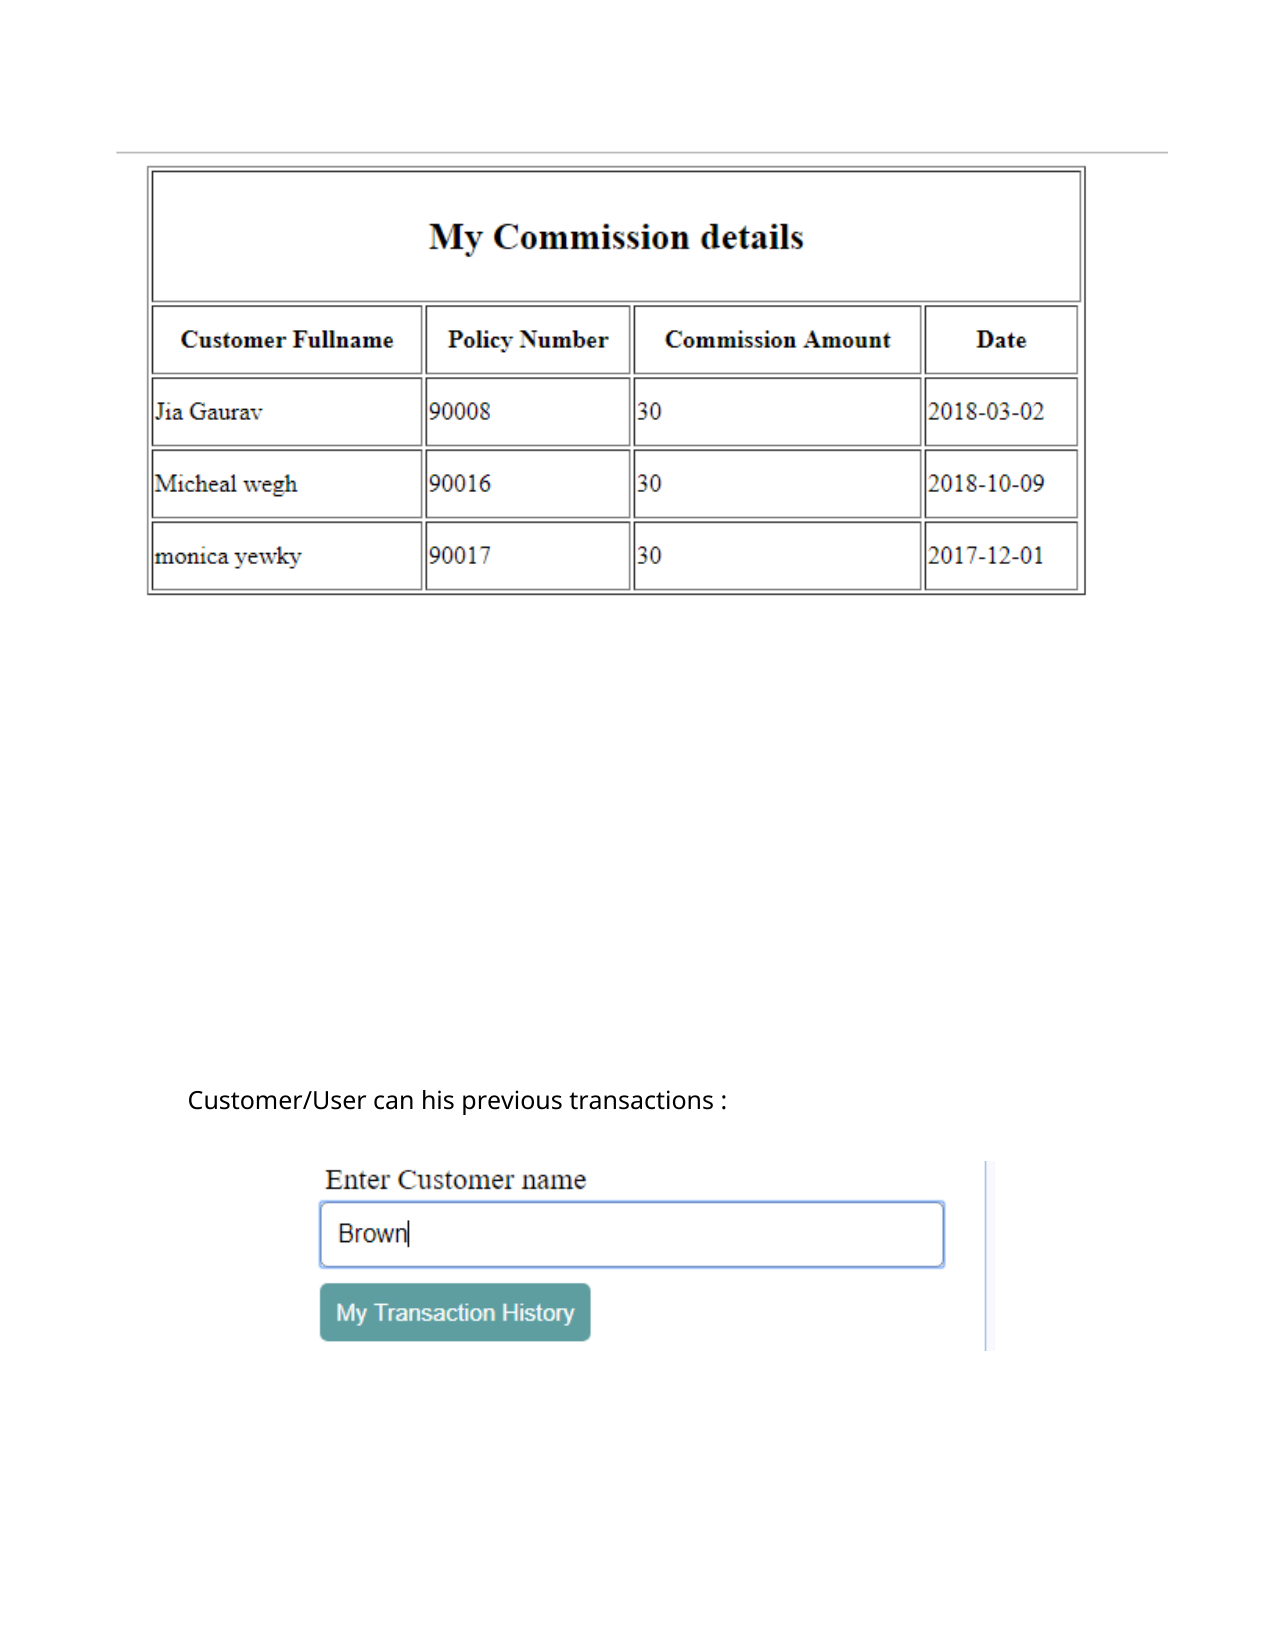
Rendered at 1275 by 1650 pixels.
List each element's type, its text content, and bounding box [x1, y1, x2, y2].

picture [289, 1161, 996, 1351]
text Customer/User can his previous transactions : [112, 1083, 1172, 1117]
picture [116, 150, 1168, 647]
